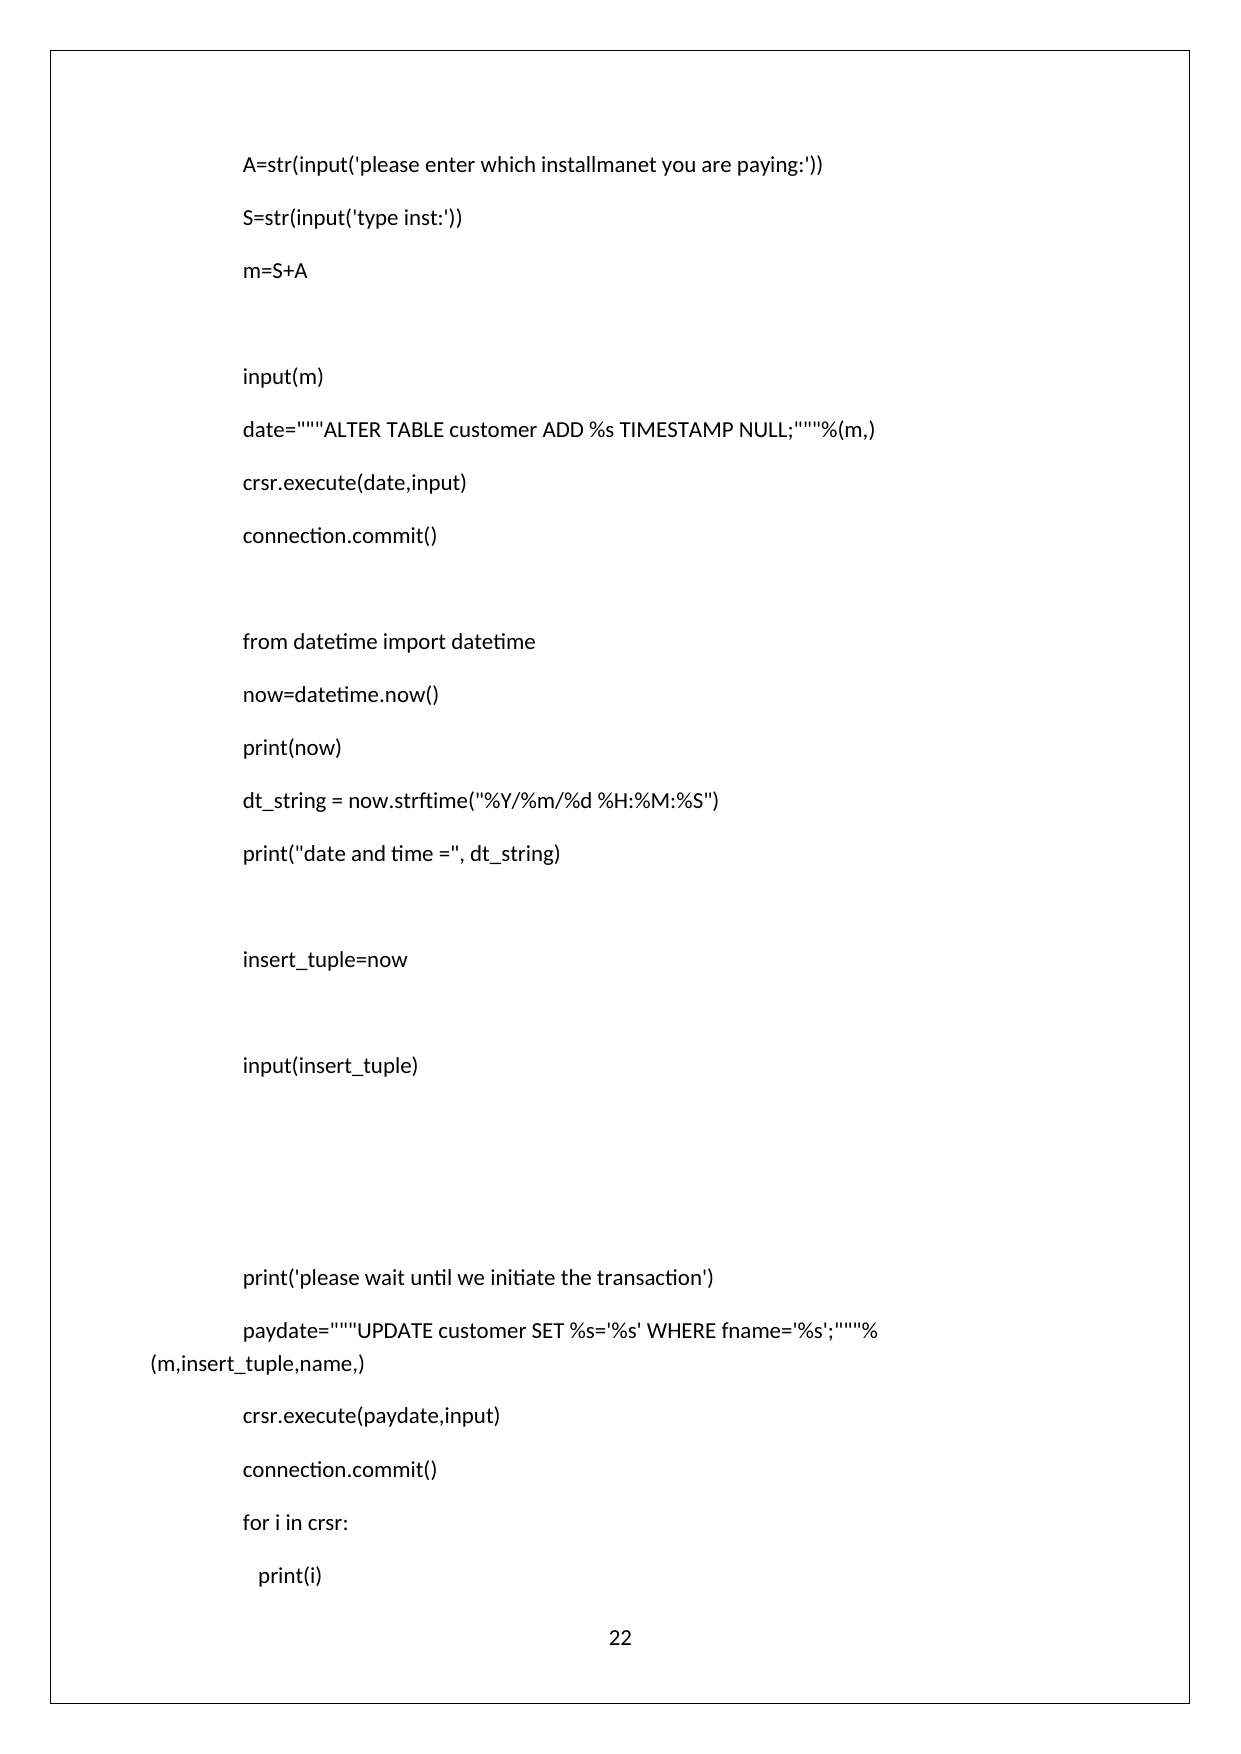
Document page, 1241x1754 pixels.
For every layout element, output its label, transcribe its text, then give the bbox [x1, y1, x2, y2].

text connection.commit() [150, 521, 1090, 549]
text input(m) [150, 362, 1090, 390]
text paydate="""UPDATE customer SET %s='%s' WHERE fname='%s';"""%(m,insert_tuple,name,) [150, 1316, 1090, 1377]
text print("date and time =", dt_string) [150, 839, 1090, 867]
text print(now) [150, 733, 1090, 761]
text for i in crsr: [150, 1508, 1090, 1536]
text connection.commit() [150, 1455, 1090, 1483]
text insert_tuple=now [150, 945, 1090, 973]
text print(i) [150, 1561, 1090, 1589]
text S=str(input('type inst:')) [150, 203, 1090, 231]
text print('please wait until we initiate the transaction') [150, 1263, 1090, 1291]
text date="""ALTER TABLE customer ADD %s TIMESTAMP NULL;"""%(m,) [150, 415, 1090, 443]
text crsr.execute(date,input) [150, 468, 1090, 496]
text m=S+A [150, 256, 1090, 284]
text input(insert_tuple) [150, 1051, 1090, 1079]
text now=datetime.now() [150, 680, 1090, 708]
text crsr.execute(paydate,input) [150, 1402, 1090, 1430]
text A=str(input('please enter which installmanet you are paying:')) [150, 150, 1090, 178]
text from datetime import datetime [150, 627, 1090, 655]
text dt_string = now.strftime("%Y/%m/%d %H:%M:%S") [150, 786, 1090, 814]
